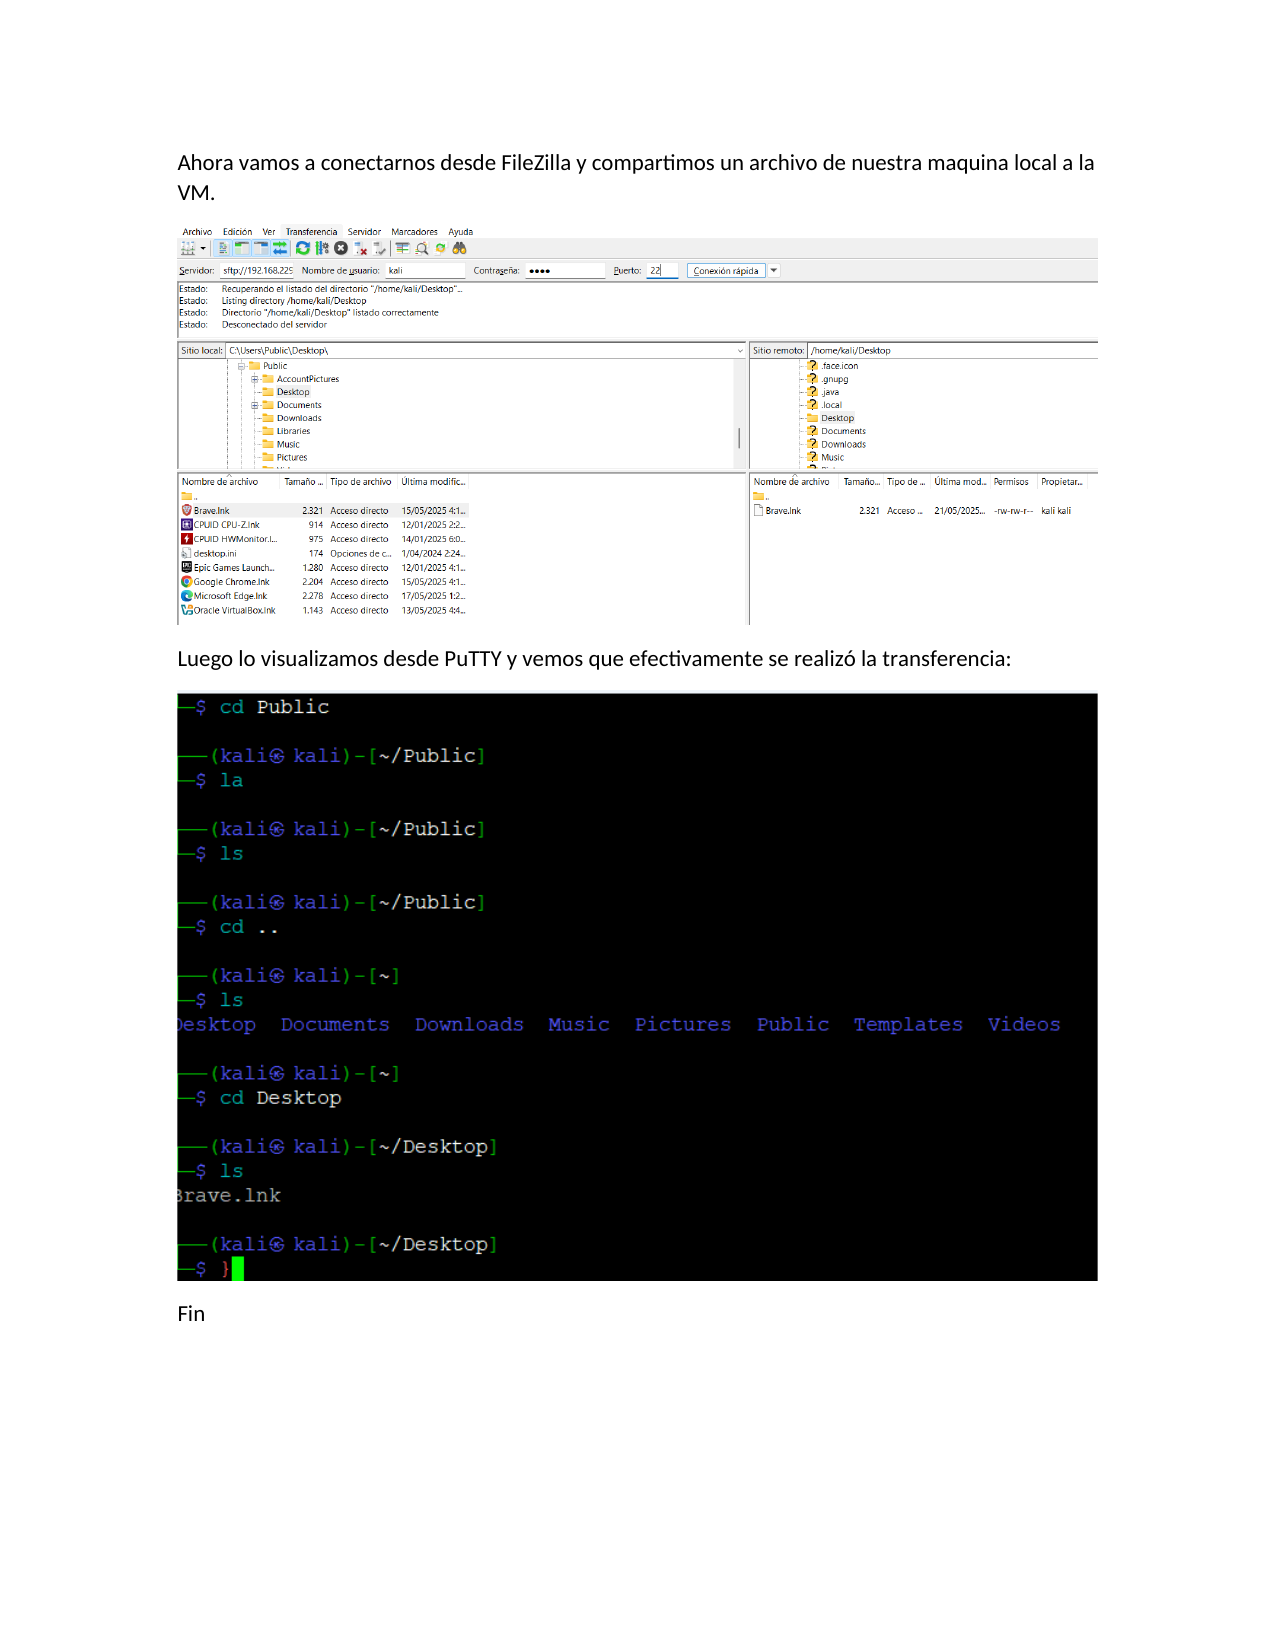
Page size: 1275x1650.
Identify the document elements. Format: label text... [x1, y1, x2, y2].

text Fin [177, 1299, 1098, 1328]
text Ahora vamos a conectarnos desde FileZilla y compartimos un archivo de nuestra maquina local a la VM. [177, 148, 1098, 206]
picture [177, 224, 1098, 625]
text Luego lo visualizamos desde PuTTY y vemos que efectivamente se realizó la transferencia: [177, 644, 1098, 672]
picture [177, 690, 1098, 1281]
